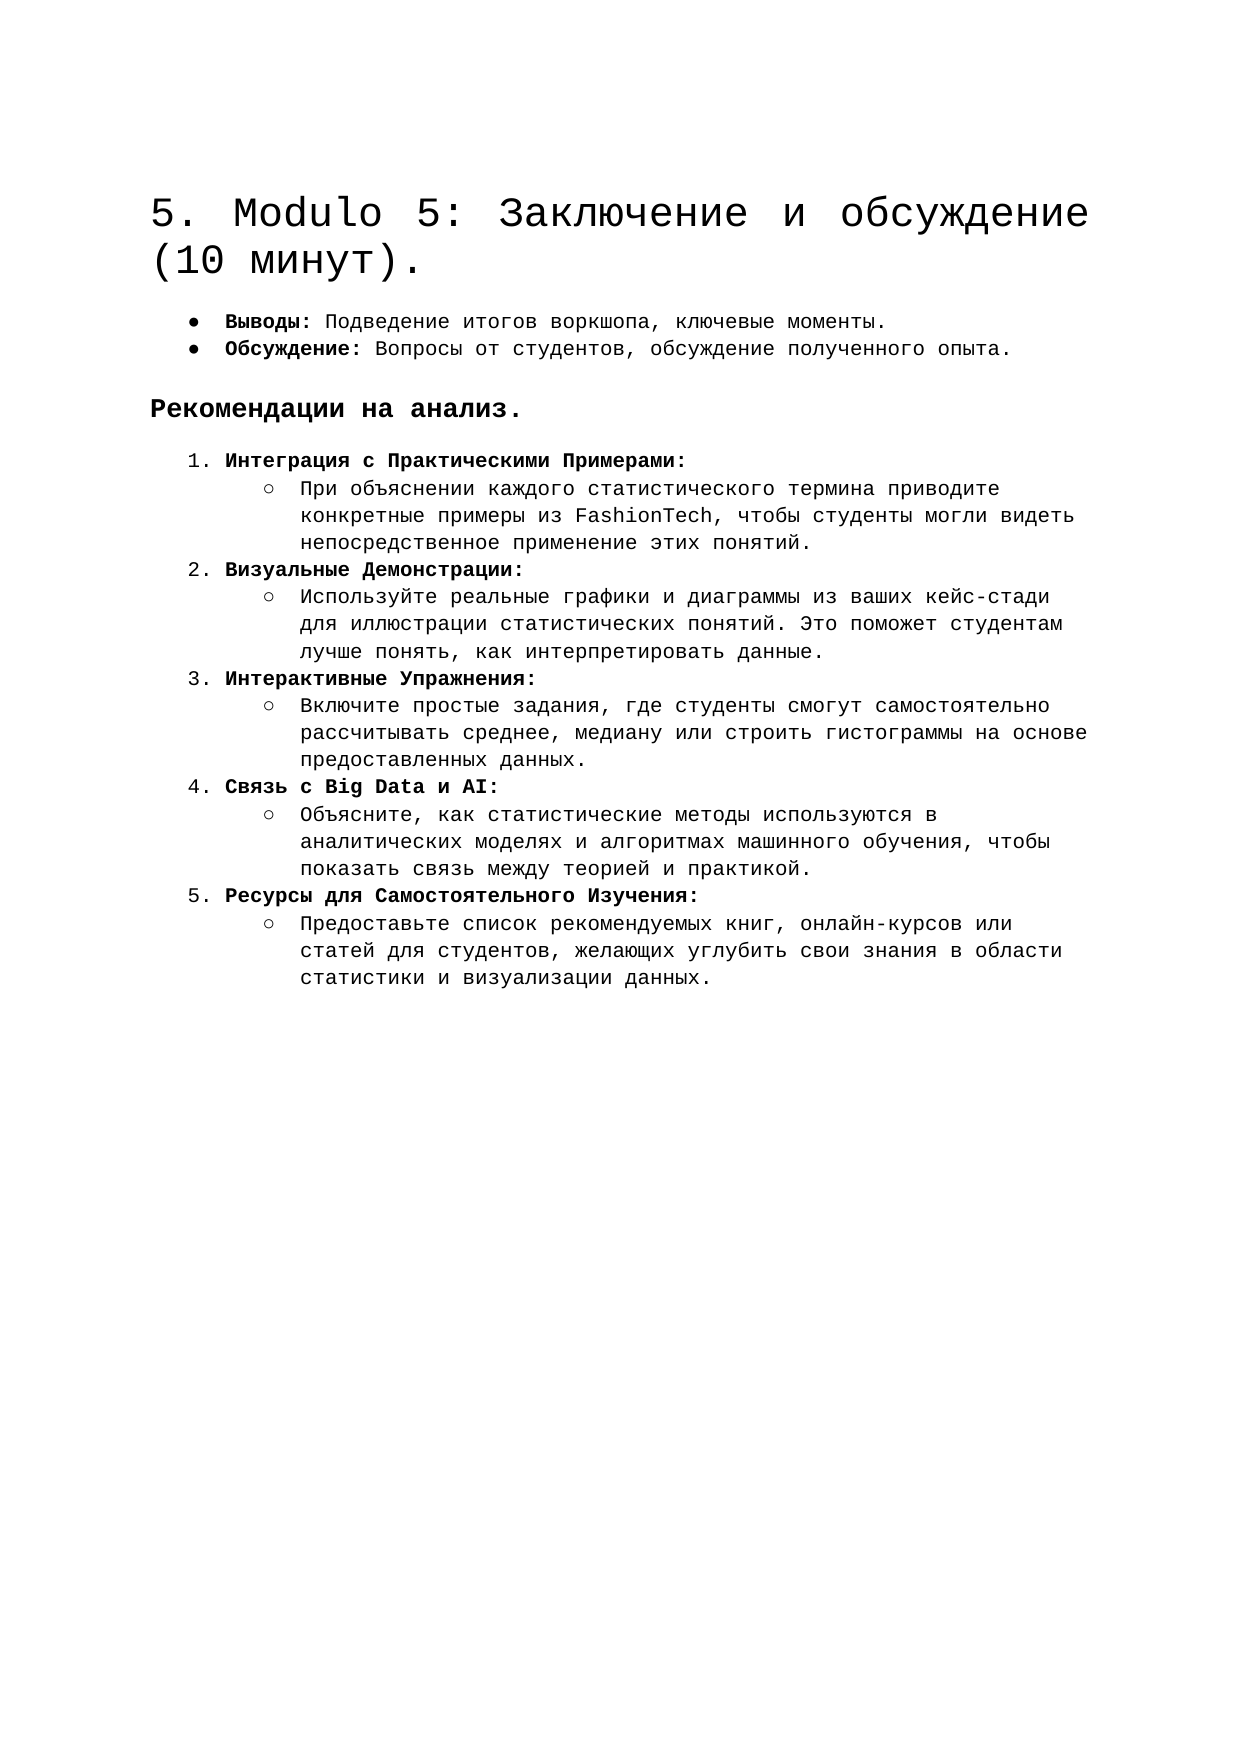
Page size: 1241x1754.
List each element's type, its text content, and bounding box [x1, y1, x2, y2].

list Ресурсы для Самостоятельного Изучения: [187, 885, 1090, 909]
list Выводы: Подведение итогов воркшопа, ключевые моменты. [187, 311, 1090, 335]
list Связь с Big Data и AI: [187, 777, 1090, 800]
list Используйте реальные графики и диаграммы из ваших кейс-стади для иллюстрации статистических понятий. Это поможет студентам лучше понять, как интерпретировать данные. [262, 586, 1090, 664]
subtitle 5. Modulo 5: Заключение и обсуждение (10 минут). [150, 192, 1090, 286]
list Интеграция с Практическими Примерами: [187, 450, 1090, 474]
list Включите простые задания, где студенты смогут самостоятельно рассчитывать среднее, медиану или строить гистограммы на основе предоставленных данных. [262, 695, 1090, 773]
list Обсуждение: Вопросы от студентов, обсуждение полученного опыта. [187, 338, 1090, 362]
list Предоставьте список рекомендуемых книг, онлайн-курсов или статей для студентов, желающих углубить свои знания в области статистики и визуализации данных. [262, 912, 1090, 991]
list При объяснении каждого статистического термина приводите конкретные примеры из FashionTech, чтобы студенты могли видеть непосредственное применение этих понятий. [262, 477, 1090, 556]
list Объясните, как статистические методы используются в аналитических моделях и алгоритмах машинного обучения, чтобы показать связь между теорией и практикой. [262, 804, 1090, 882]
list Интерактивные Упражнения: [187, 668, 1090, 691]
subtitle Рекомендации на анализ. [150, 394, 1090, 425]
list Визуальные Демонстрации: [187, 559, 1090, 583]
